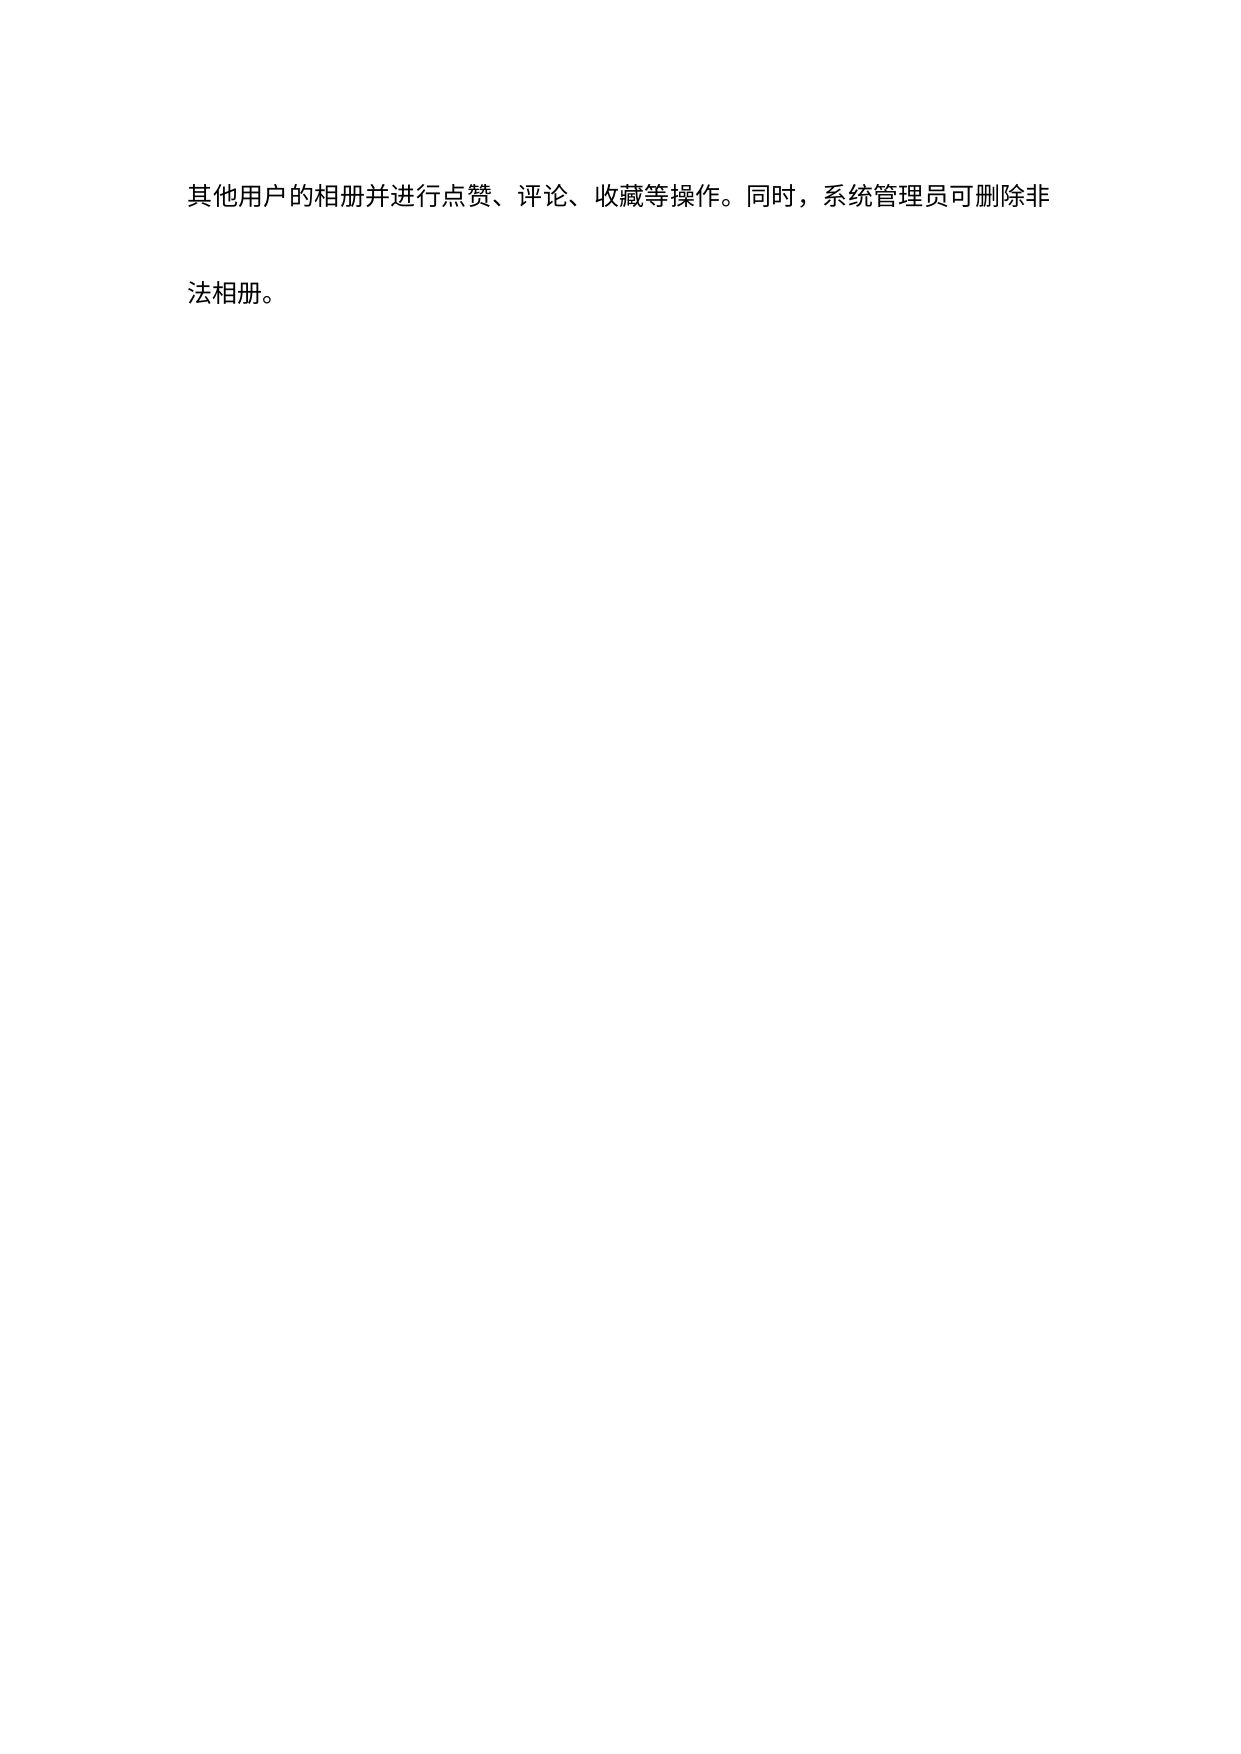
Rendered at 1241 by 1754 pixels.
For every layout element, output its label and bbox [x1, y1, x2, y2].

text [187, 162, 1053, 324]
